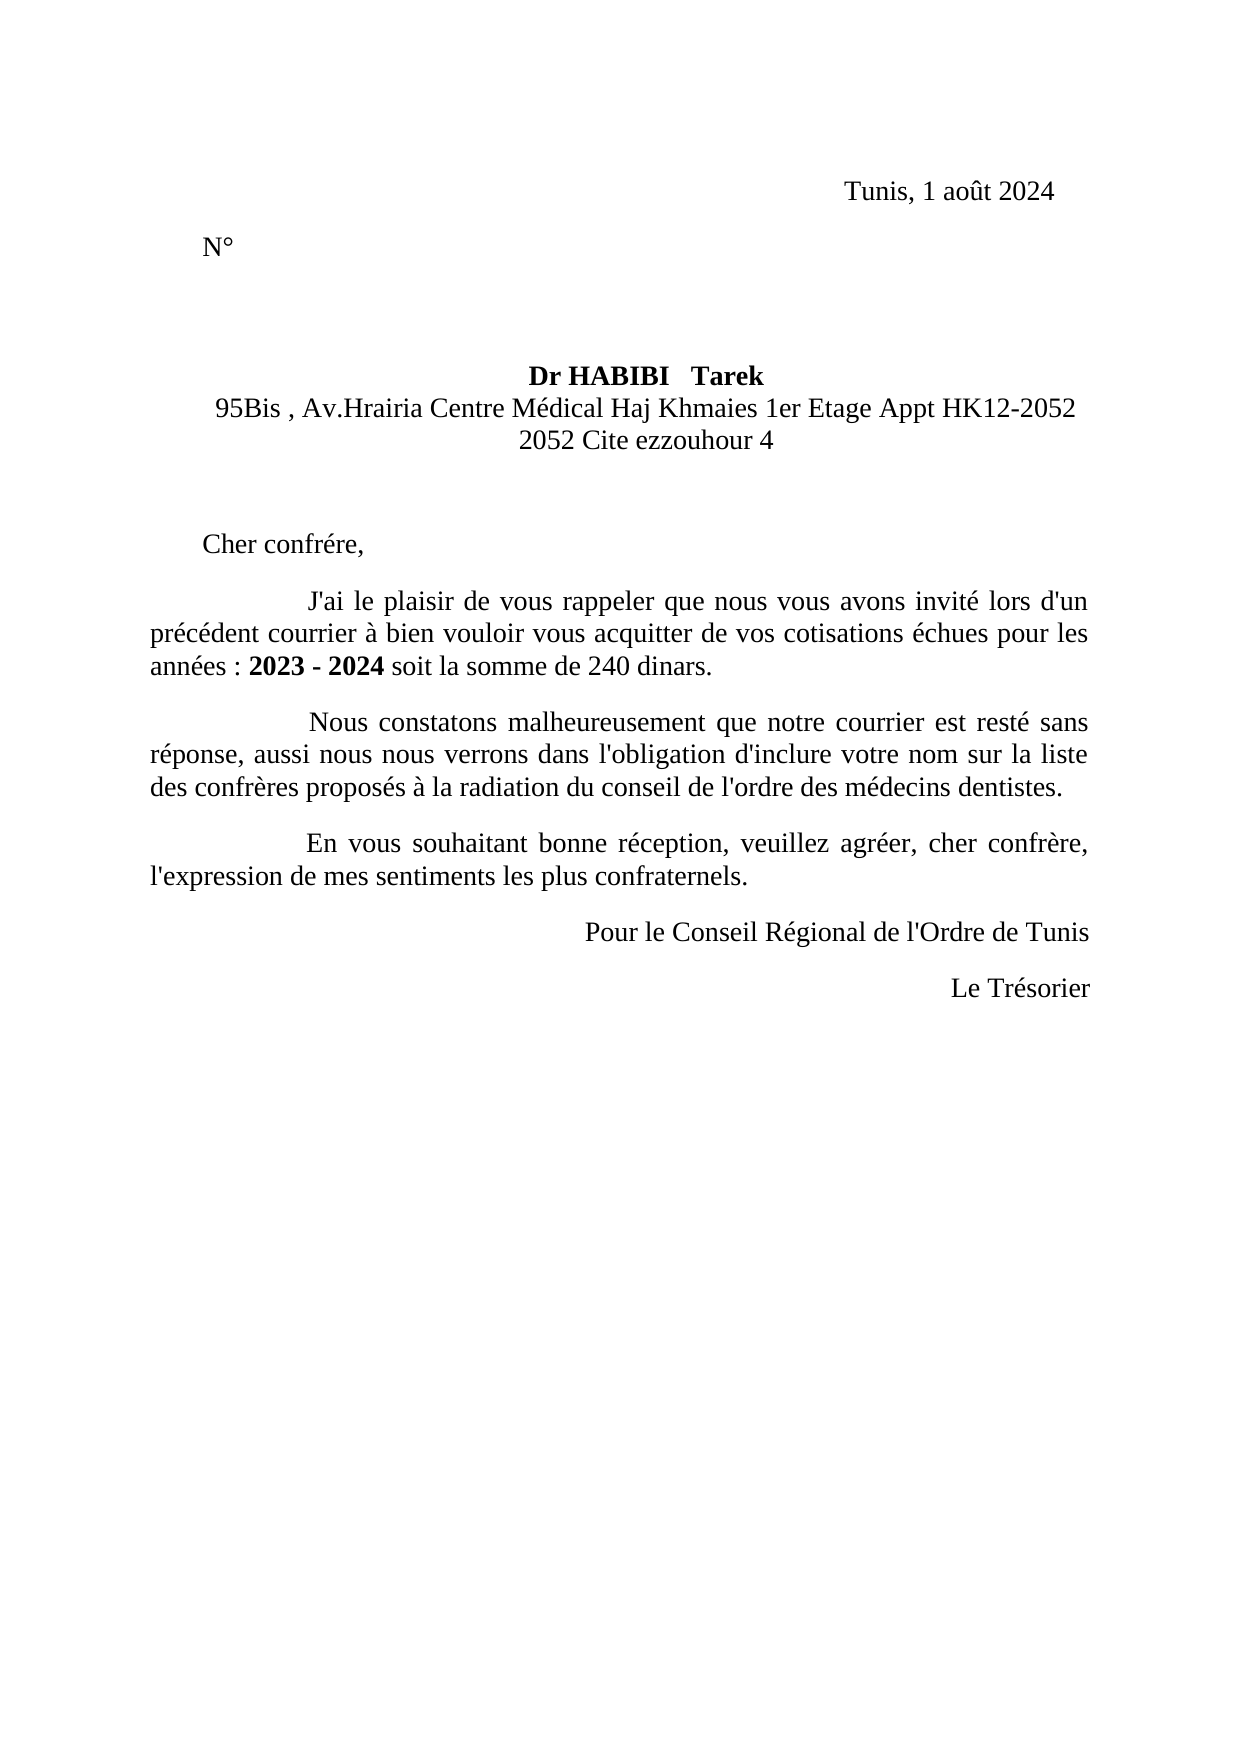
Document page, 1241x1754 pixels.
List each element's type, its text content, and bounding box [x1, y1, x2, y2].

text Cher confrére, [150, 528, 1090, 560]
text N° [150, 230, 1090, 287]
text Pour le Conseil Régional de l'Ordre de Tunis [150, 915, 1090, 947]
text Tunis, 1 août 2024 [150, 174, 1090, 206]
text Dr HABIBI Tarek 95Bis , Av.Hrairia Centre Médical Haj Khmaies 1er Etage Appt HK12-2052 2052 Cite ezzouhour 4 [150, 358, 1090, 456]
text J'ai le plaisir de vous rappeler que nous vous avons invité lors d'un précédent courrier à bien vouloir vous acquitter de vos cotisations échues pour les années : 2023 - 2024 soit la somme de 240 dinars. [150, 584, 1090, 681]
text Nous constatons malheureusement que notre courrier est resté sans réponse, aussi nous nous verrons dans l'obligation d'inclure votre nom sur la liste des confrères proposés à la radiation du conseil de l'ordre des médecins dentistes. [150, 705, 1090, 802]
text Le Trésorier [150, 971, 1090, 1004]
text En vous souhaitant bonne réception, veuillez agréer, cher confrère, l'expression de mes sentiments les plus confraternels. [150, 826, 1090, 891]
